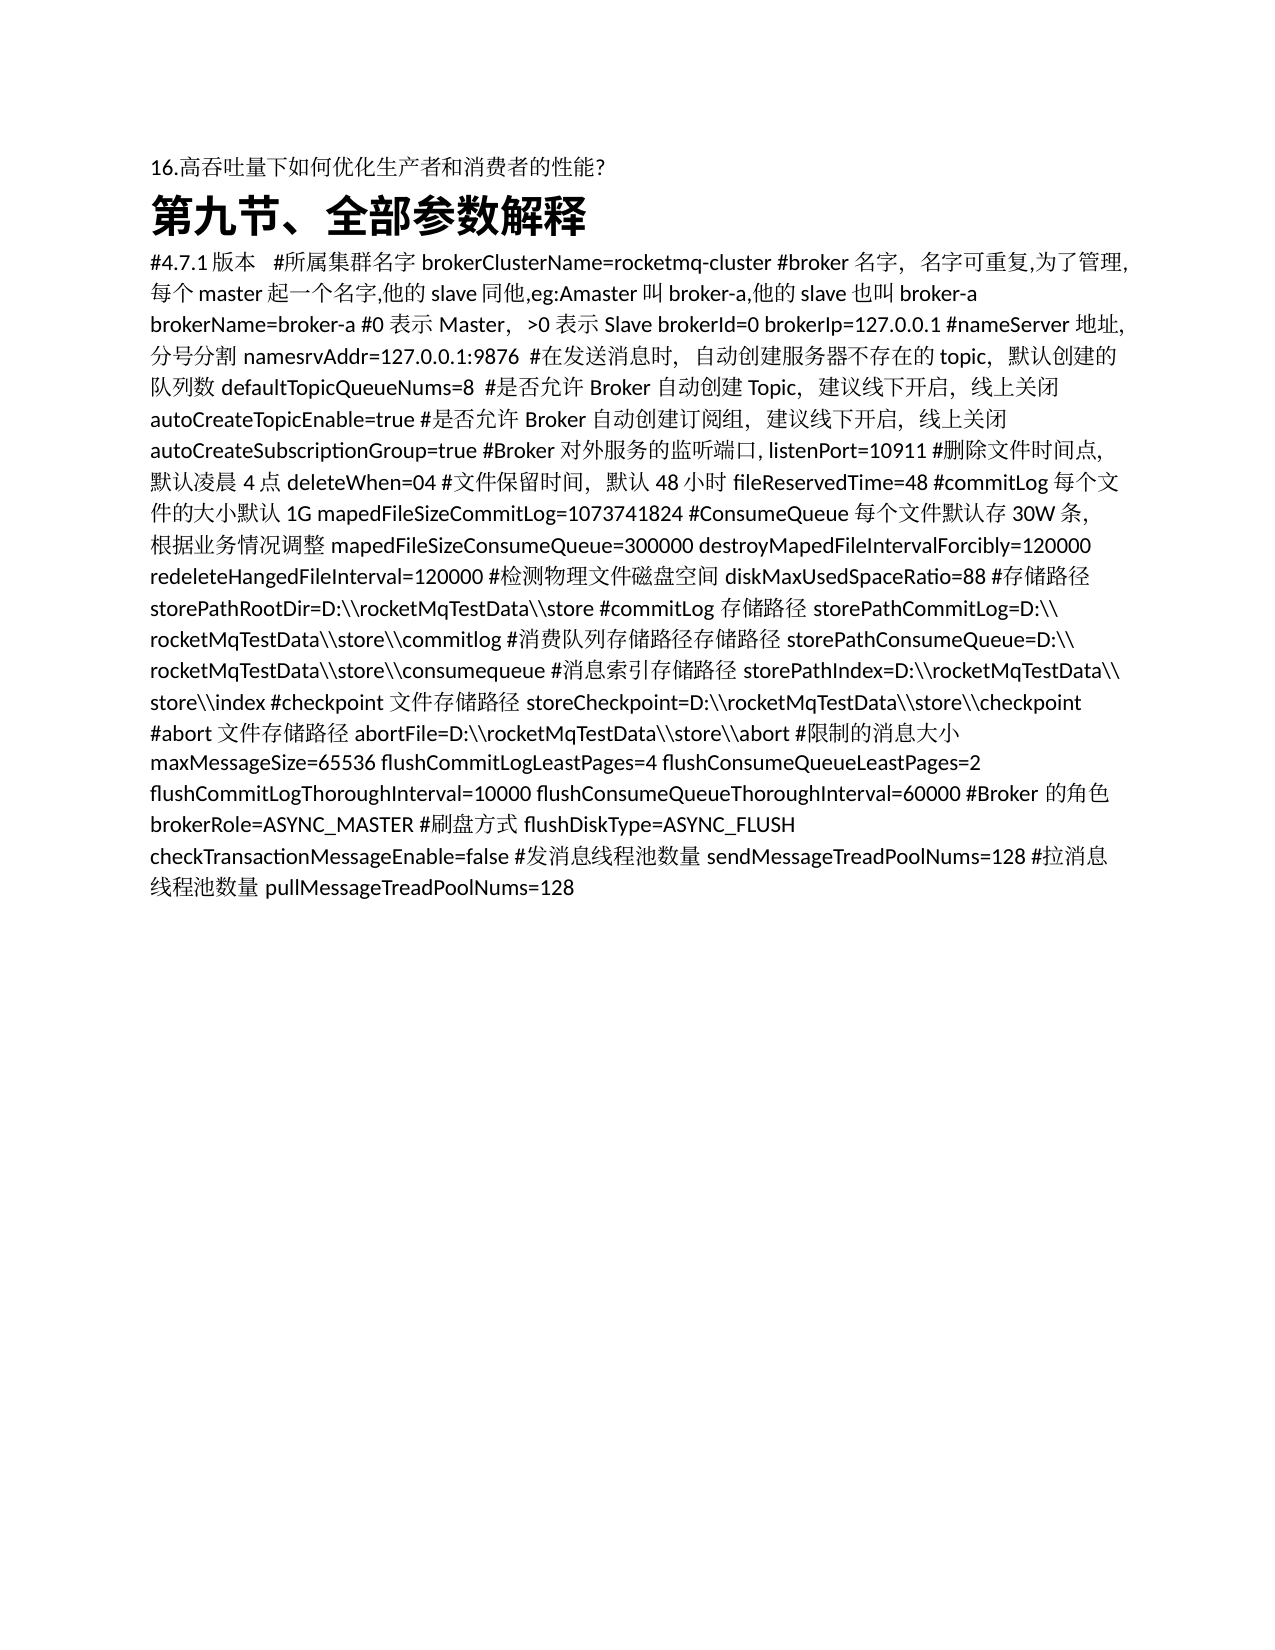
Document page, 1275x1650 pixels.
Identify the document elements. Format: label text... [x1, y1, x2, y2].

text #4.7.1版本 #所属集群名字 brokerClusterName=rocketmq-cluster #broker名字，名字可重复,为了管理,每个master起一个名字,他的slave同他,eg:Amaster叫broker-a,他的slave也叫broker-a brokerName=broker-a #0 表示 Master，>0 表示 Slave brokerId=0 brokerIp=127.0.0.1 #nameServer地址，分号分割 namesrvAddr=127.0.0.1:9876 #在发送消息时，自动创建服务器不存在的topic，默认创建的队列数 defaultTopicQueueNums=8 #是否允许 Broker 自动创建Topic，建议线下开启，线上关闭 autoCreateTopicEnable=true #是否允许 Broker 自动创建订阅组，建议线下开启，线上关闭 autoCreateSubscriptionGroup=true #Broker 对外服务的监听端口, listenPort=10911 #删除文件时间点，默认凌晨 4点 deleteWhen=04 #文件保留时间，默认 48 小时 fileReservedTime=48 #commitLog每个文件的大小默认1G mapedFileSizeCommitLog=1073741824 #ConsumeQueue每个文件默认存30W条，根据业务情况调整 mapedFileSizeConsumeQueue=300000 destroyMapedFileIntervalForcibly=120000 redeleteHangedFileInterval=120000 #检测物理文件磁盘空间 diskMaxUsedSpaceRatio=88 #存储路径 storePathRootDir=D:\\rocketMqTestData\\store #commitLog 存储路径 storePathCommitLog=D:\\rocketMqTestData\\store\\commitlog #消费队列存储路径存储路径 storePathConsumeQueue=D:\\rocketMqTestData\\store\\consumequeue #消息索引存储路径 storePathIndex=D:\\rocketMqTestData\\store\\index #checkpoint 文件存储路径 storeCheckpoint=D:\\rocketMqTestData\\store\\checkpoint #abort 文件存储路径 abortFile=D:\\rocketMqTestData\\store\\abort #限制的消息大小 maxMessageSize=65536 flushCommitLogLeastPages=4 flushConsumeQueueLeastPages=2 flushCommitLogThoroughInterval=10000 flushConsumeQueueThoroughInterval=60000 #Broker 的角色 brokerRole=ASYNC_MASTER #刷盘方式 flushDiskType=ASYNC_FLUSH checkTransactionMessageEnable=false #发消息线程池数量 sendMessageTreadPoolNums=128 #拉消息线程池数量 pullMessageTreadPoolNums=128 [150, 245, 1125, 902]
text 16.高吞吐量下如何优化生产者和消费者的性能? [150, 150, 1125, 181]
